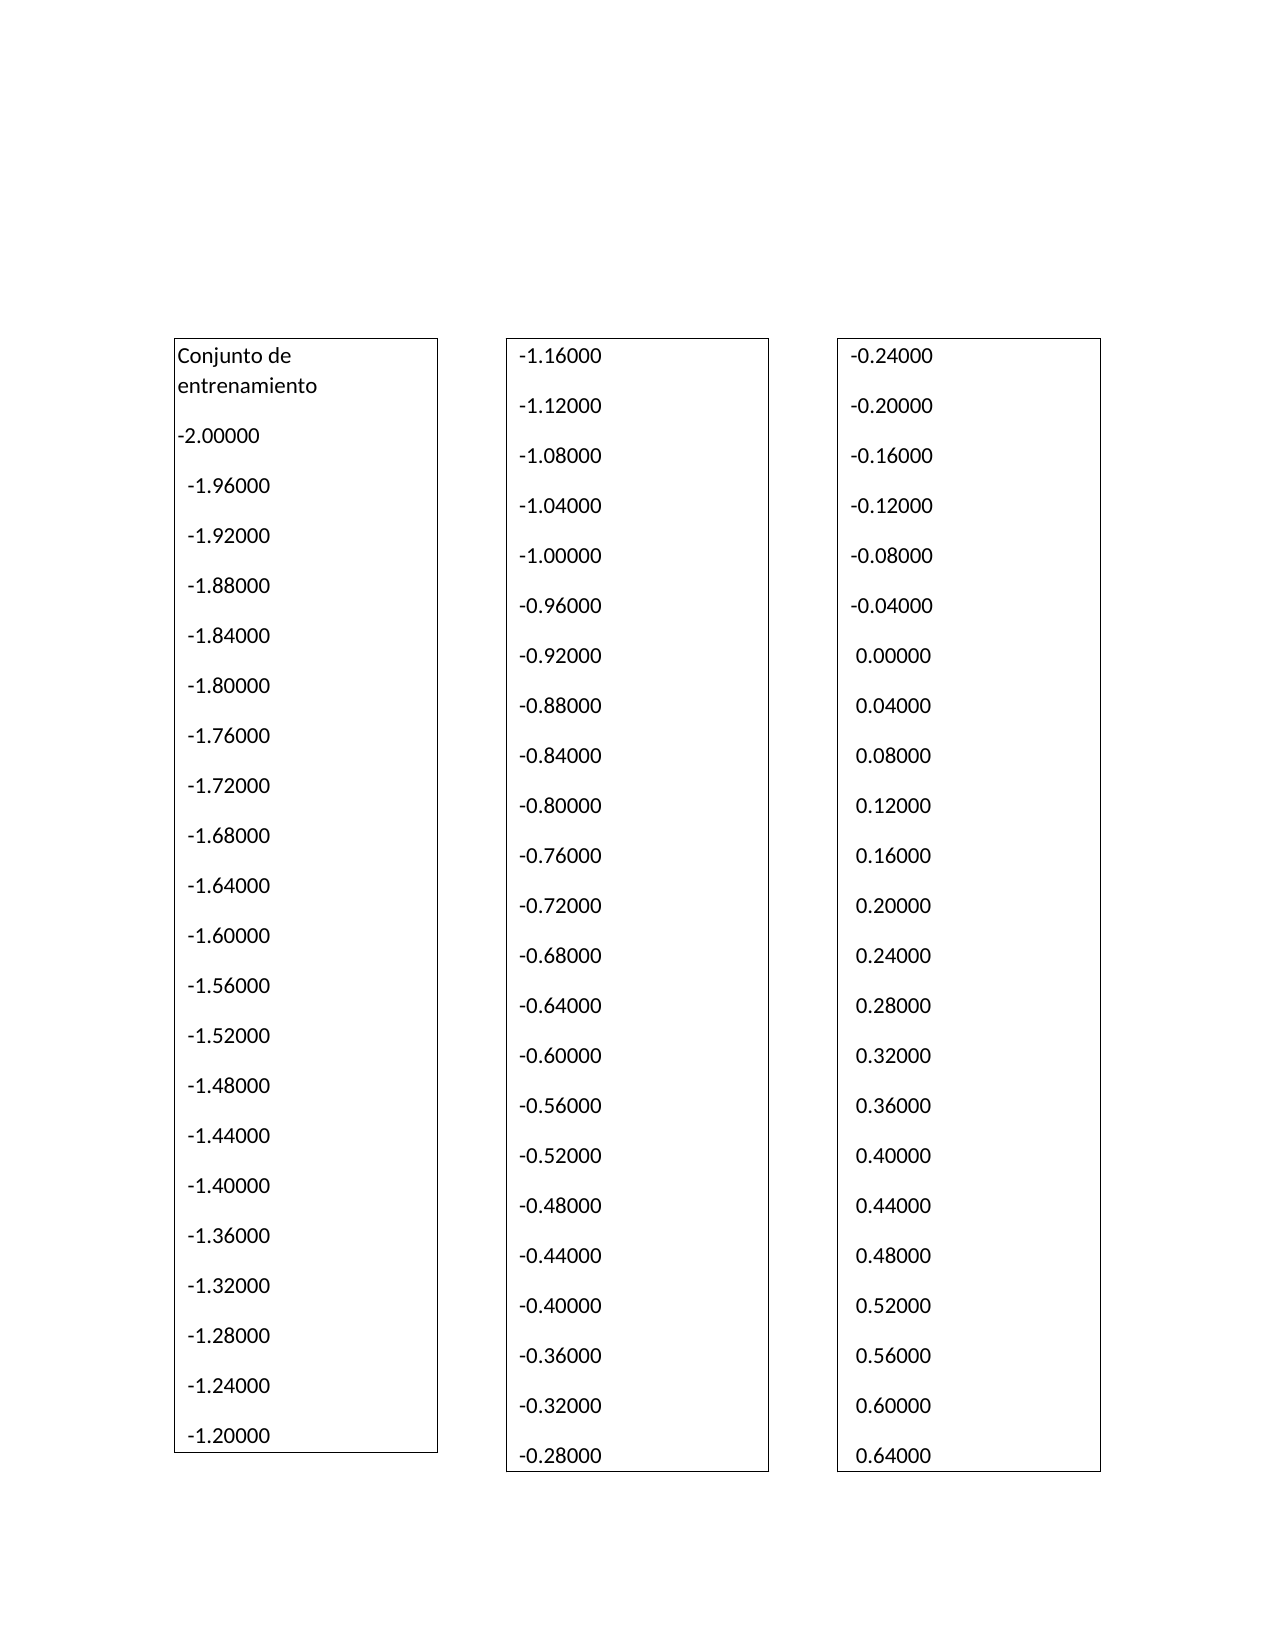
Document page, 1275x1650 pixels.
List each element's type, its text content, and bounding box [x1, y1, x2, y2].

text -1.84000 [175, 618, 437, 653]
text 0.40000 [838, 1138, 1100, 1172]
text -0.96000 [507, 588, 768, 622]
text -0.72000 [507, 888, 768, 922]
text -0.20000 [838, 388, 1100, 422]
text -0.24000 [838, 339, 1100, 372]
text -1.32000 [175, 1268, 437, 1303]
text -1.12000 [507, 388, 768, 422]
text -1.48000 [175, 1068, 437, 1103]
text -1.92000 [175, 518, 437, 553]
text -1.88000 [175, 568, 437, 603]
text 0.32000 [838, 1038, 1100, 1072]
text -0.76000 [507, 838, 768, 872]
text -0.52000 [507, 1138, 768, 1172]
text -1.52000 [175, 1018, 437, 1053]
text 0.64000 [838, 1438, 1100, 1471]
text -1.16000 [507, 339, 768, 372]
text -0.36000 [507, 1338, 768, 1372]
text -1.68000 [175, 818, 437, 853]
text -0.28000 [507, 1438, 768, 1471]
text -2.00000 [175, 418, 437, 453]
text 0.08000 [838, 738, 1100, 772]
text -1.24000 [175, 1368, 437, 1403]
text 0.52000 [838, 1288, 1100, 1322]
text -0.40000 [507, 1288, 768, 1322]
text -1.20000 [175, 1418, 437, 1452]
text -1.40000 [175, 1168, 437, 1203]
text 0.44000 [838, 1188, 1100, 1222]
text -0.88000 [507, 688, 768, 722]
text -1.60000 [175, 918, 437, 953]
text -0.56000 [507, 1088, 768, 1122]
text 0.16000 [838, 838, 1100, 872]
text -1.36000 [175, 1218, 437, 1253]
text -0.16000 [838, 438, 1100, 472]
text 0.20000 [838, 888, 1100, 922]
text 0.36000 [838, 1088, 1100, 1122]
text -1.96000 [175, 468, 437, 503]
text -1.80000 [175, 668, 437, 703]
text -0.84000 [507, 738, 768, 772]
text -1.28000 [175, 1318, 437, 1353]
text -1.72000 [175, 768, 437, 803]
text -0.80000 [507, 788, 768, 822]
text -0.60000 [507, 1038, 768, 1072]
text 0.00000 [838, 638, 1100, 672]
text -1.76000 [175, 718, 437, 753]
text -0.68000 [507, 938, 768, 972]
text -0.48000 [507, 1188, 768, 1222]
text -1.56000 [175, 968, 437, 1003]
text -0.64000 [507, 988, 768, 1022]
text -1.64000 [175, 868, 437, 903]
text -0.08000 [838, 538, 1100, 572]
text 0.28000 [838, 988, 1100, 1022]
text -1.00000 [507, 538, 768, 572]
text 0.56000 [838, 1338, 1100, 1372]
text Conjunto de entrenamiento [175, 339, 437, 403]
text 0.24000 [838, 938, 1100, 972]
text 0.48000 [838, 1238, 1100, 1272]
text 0.12000 [838, 788, 1100, 822]
text -0.04000 [838, 588, 1100, 622]
text -0.12000 [838, 488, 1100, 522]
text -0.32000 [507, 1388, 768, 1422]
text 0.04000 [838, 688, 1100, 722]
text 0.60000 [838, 1388, 1100, 1422]
text -0.92000 [507, 638, 768, 672]
text -1.04000 [507, 488, 768, 522]
text -0.44000 [507, 1238, 768, 1272]
text -1.08000 [507, 438, 768, 472]
text -1.44000 [175, 1118, 437, 1153]
